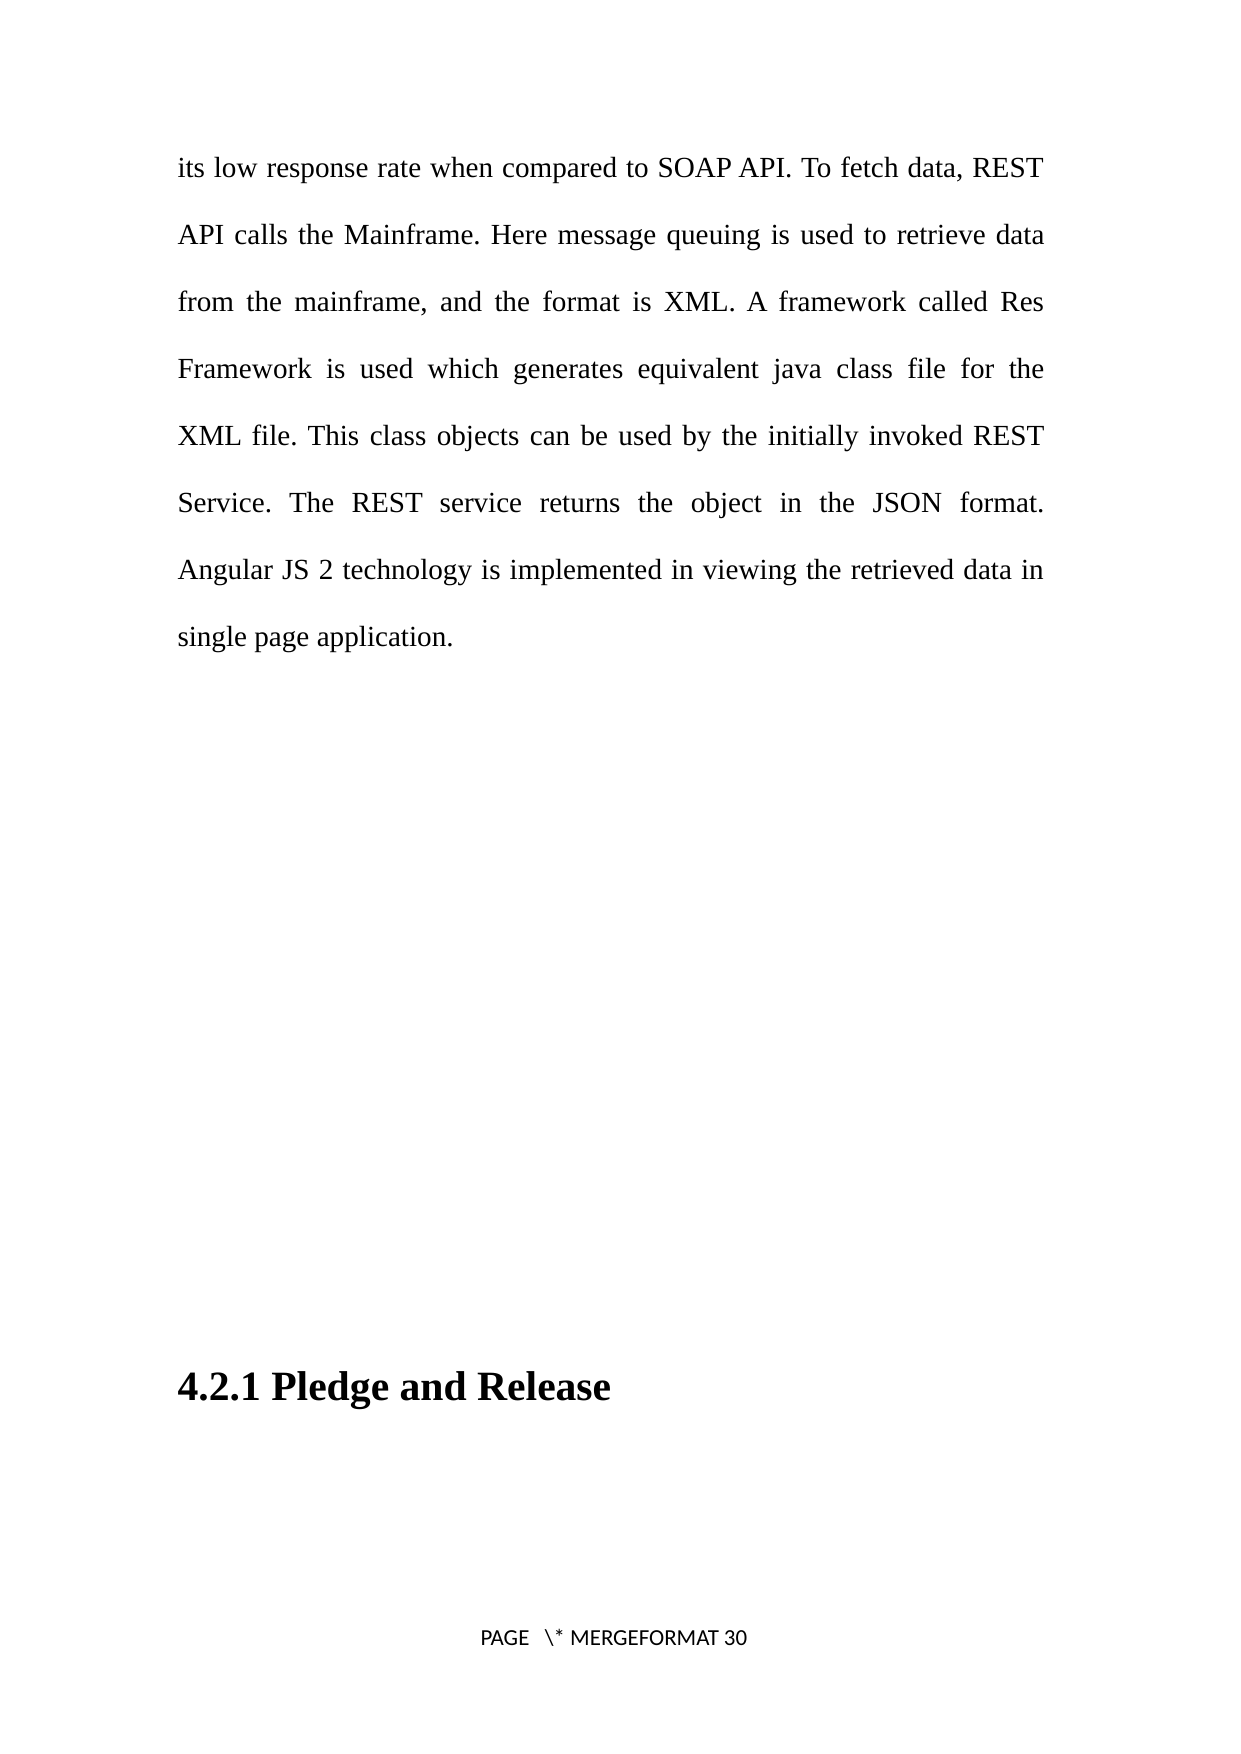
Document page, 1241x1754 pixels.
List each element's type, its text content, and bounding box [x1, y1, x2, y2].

text 4.2.1 Pledge and Release [177, 1362, 1045, 1410]
